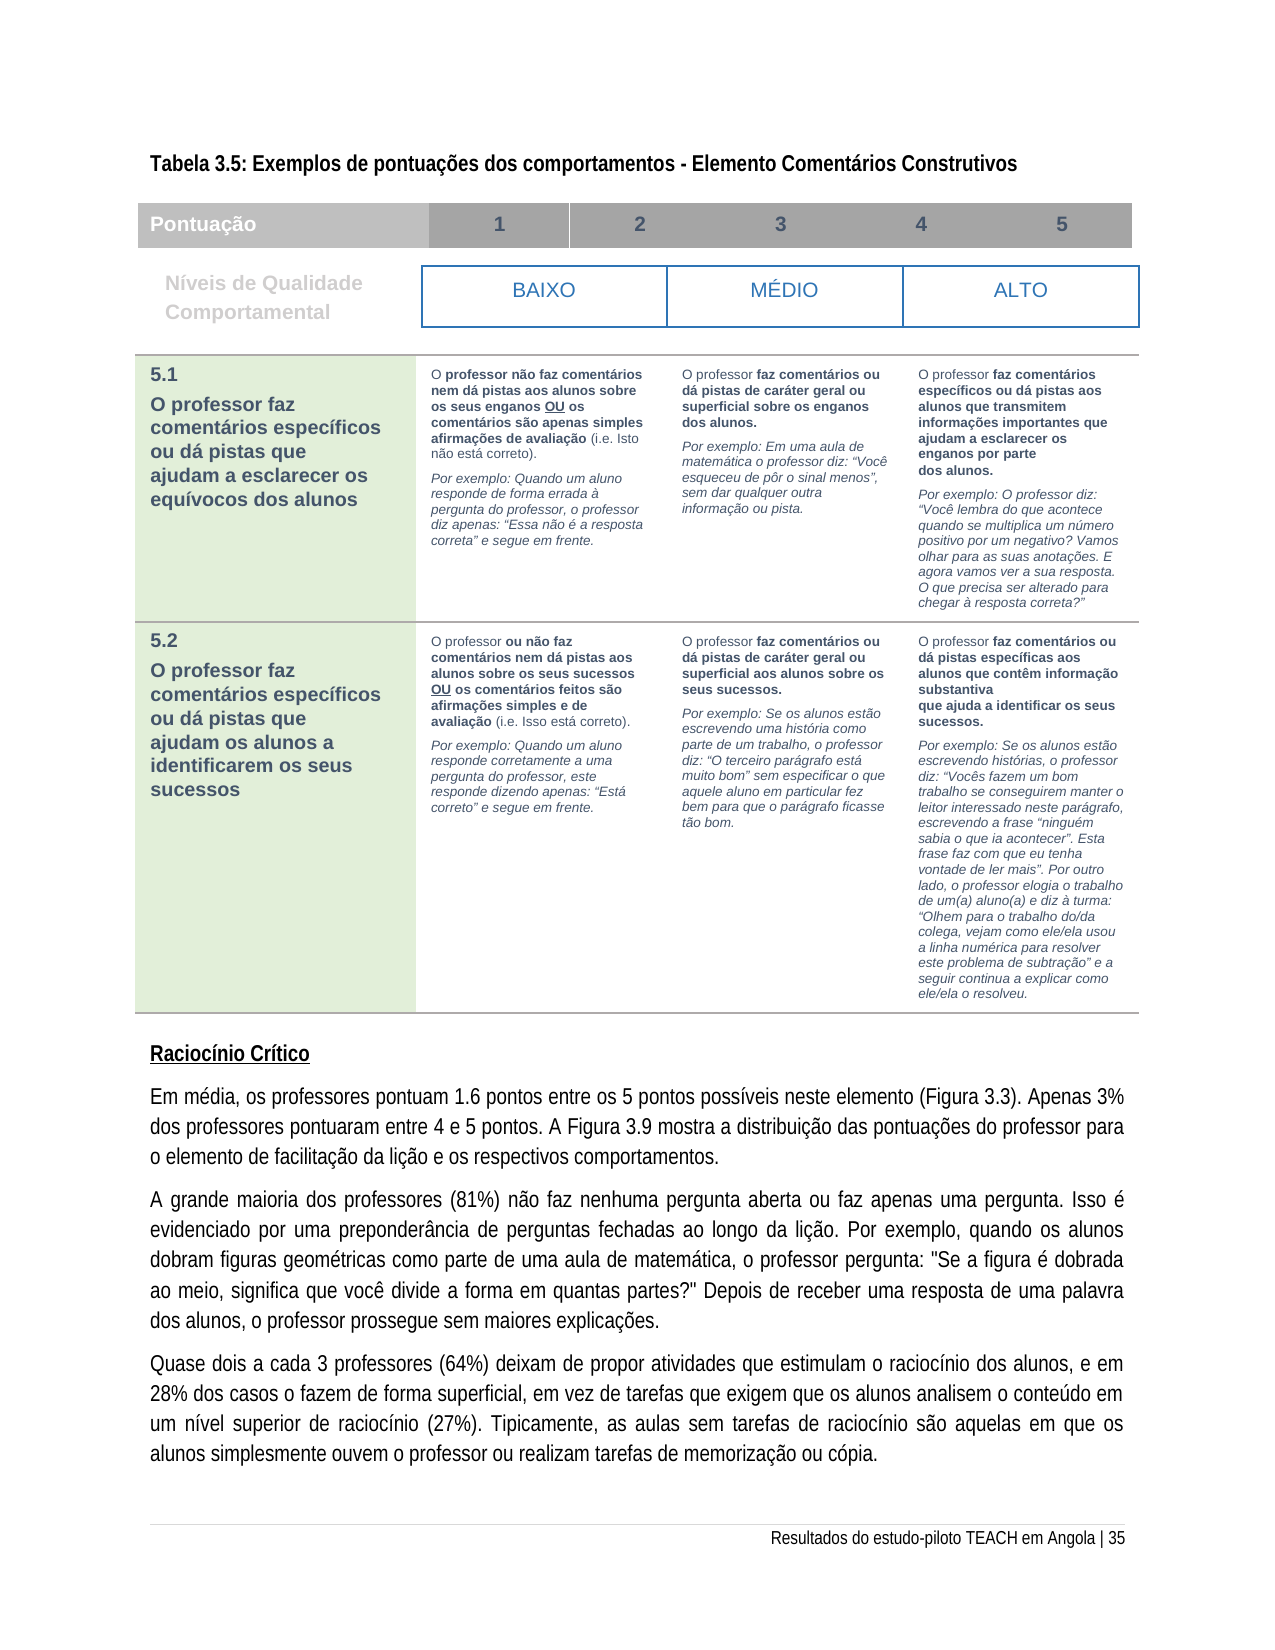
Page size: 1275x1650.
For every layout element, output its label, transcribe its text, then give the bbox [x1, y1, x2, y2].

table_cell O professor faz comentários ou dá pistas específicas aos alunos que contêm informação substantiva que ajuda a identificar os seus sucessos. Por exemplo: Se os alunos estão escrevendo histórias, o professor diz: “Vocês fazem um bom trabalho se conseguirem manter o leitor interessado neste parágrafo, escrevendo a frase “ninguém sabia o que ia acontecer”. Esta frase faz com que eu tenha vontade de ler mais”. Por outro lado, o professor elogia o trabalho de um(a) aluno(a) e diz à turma: “Olhem para o trabalho do/da colega, vejam como ele/ela usou a linha numérica para resolver este problema de subtração” e a seguir continua a explicar como ele/ela o resolveu. [903, 623, 1139, 1012]
table_header MÉDIO [668, 267, 902, 326]
text A grande maioria dos professores (81%) não faz nenhuma pergunta aberta ou faz apenas uma pergunta. Isso é evidenciado por uma preponderância de perguntas fechadas ao longo da lição. Por exemplo, quando os alunos dobram figuras geométricas como parte de uma aula de matemática, o professor pergunta: "Se a figura é dobrada ao meio, significa que você divide a forma em quantas partes?" Depois de receber uma resposta de uma palavra dos alunos, o professor prossegue sem maiores explicações. [150, 1186, 1125, 1333]
table_header BAIXO [423, 267, 666, 326]
table_header O professor não faz comentários nem dá pistas aos alunos sobre os seus enganos OU os comentários são apenas simples afirmações de avaliação (i.e. Isto não está correto). Por exemplo: Quando um aluno responde de forma errada à pergunta do professor, o professor diz apenas: “Essa não é a resposta correta” e segue em frente. [416, 356, 667, 621]
table_cell O professor faz comentários ou dá pistas de caráter geral ou superficial aos alunos sobre os seus sucessos. Por exemplo: Se os alunos estão escrevendo uma história como parte de um trabalho, o professor diz: “O terceiro parágrafo está muito bom” sem especificar o que aquele aluno em particular fez bem para que o parágrafo ficasse tão bom. [667, 623, 903, 1012]
text Quase dois a cada 3 professores (64%) deixam de propor atividades que estimulam o raciocínio dos alunos, e em 28% dos casos o fazem de forma superficial, em vez de tarefas que exigem que os alunos analisem o conteúdo em um nível superior de raciocínio (27%). Tipicamente, as aulas sem tarefas de raciocínio são aquelas em que os alunos simplesmente ouvem o professor ou realizam tarefas de memorização ou cópia. [150, 1349, 1125, 1467]
text Em média, os professores pontuam 1.6 pontos entre os 5 pontos possíveis neste elemento (Figura 3.3). Apenas 3% dos professores pontuaram entre 4 e 5 pontos. A Figura 3.9 mostra a distribuição das pontuações do professor para o elemento de facilitação da lição e os respectivos comportamentos. [150, 1083, 1125, 1170]
table_header 3 [710, 203, 851, 248]
table_header 5.1 O professor faz comentários específicos ou dá pistas que ajudam a esclarecer os equívocos dos alunos [135, 356, 416, 621]
table_cell 5.2 O professor faz comentários específicos ou dá pistas que ajudam os alunos a identificarem os seus sucessos [135, 623, 416, 1012]
table_header O professor faz comentários ou dá pistas de caráter geral ou superficial sobre os enganos dos alunos. Por exemplo: Em uma aula de matemática o professor diz: “Você esqueceu de pôr o sinal menos”, sem dar qualquer outra informação ou pista. [667, 356, 903, 621]
table_header 1 [429, 203, 569, 248]
table_header O professor faz comentários específicos ou dá pistas aos alunos que transmitem informações importantes que ajudam a esclarecer os enganos por parte dos alunos. Por exemplo: O professor diz: “Você lembra do que acontece quando se multiplica um número positivo por um negativo? Vamos olhar para as suas anotações. E agora vamos ver a sua resposta. O que precisa ser alterado para chegar à resposta correta?” [903, 356, 1139, 621]
text Raciocínio Crítico [150, 1040, 1125, 1067]
table_header ALTO [904, 267, 1138, 326]
table_header Níveis de Qualidade Comportamental [150, 265, 421, 326]
table_header 2 [570, 203, 710, 248]
text Tabela 3.5: Exemplos de pontuações dos comportamentos - Elemento Comentários Construtivos [150, 150, 1125, 176]
table_header 4 [851, 203, 991, 248]
table_header 5 [991, 203, 1132, 248]
table_header Pontuação [138, 203, 429, 248]
table_cell O professor ou não faz comentários nem dá pistas aos alunos sobre os seus sucessos OU os comentários feitos são afirmações simples e de avaliação (i.e. Isso está correto). Por exemplo: Quando um aluno responde corretamente a uma pergunta do professor, este responde dizendo apenas: “Está correto” e segue em frente. [416, 623, 667, 1012]
